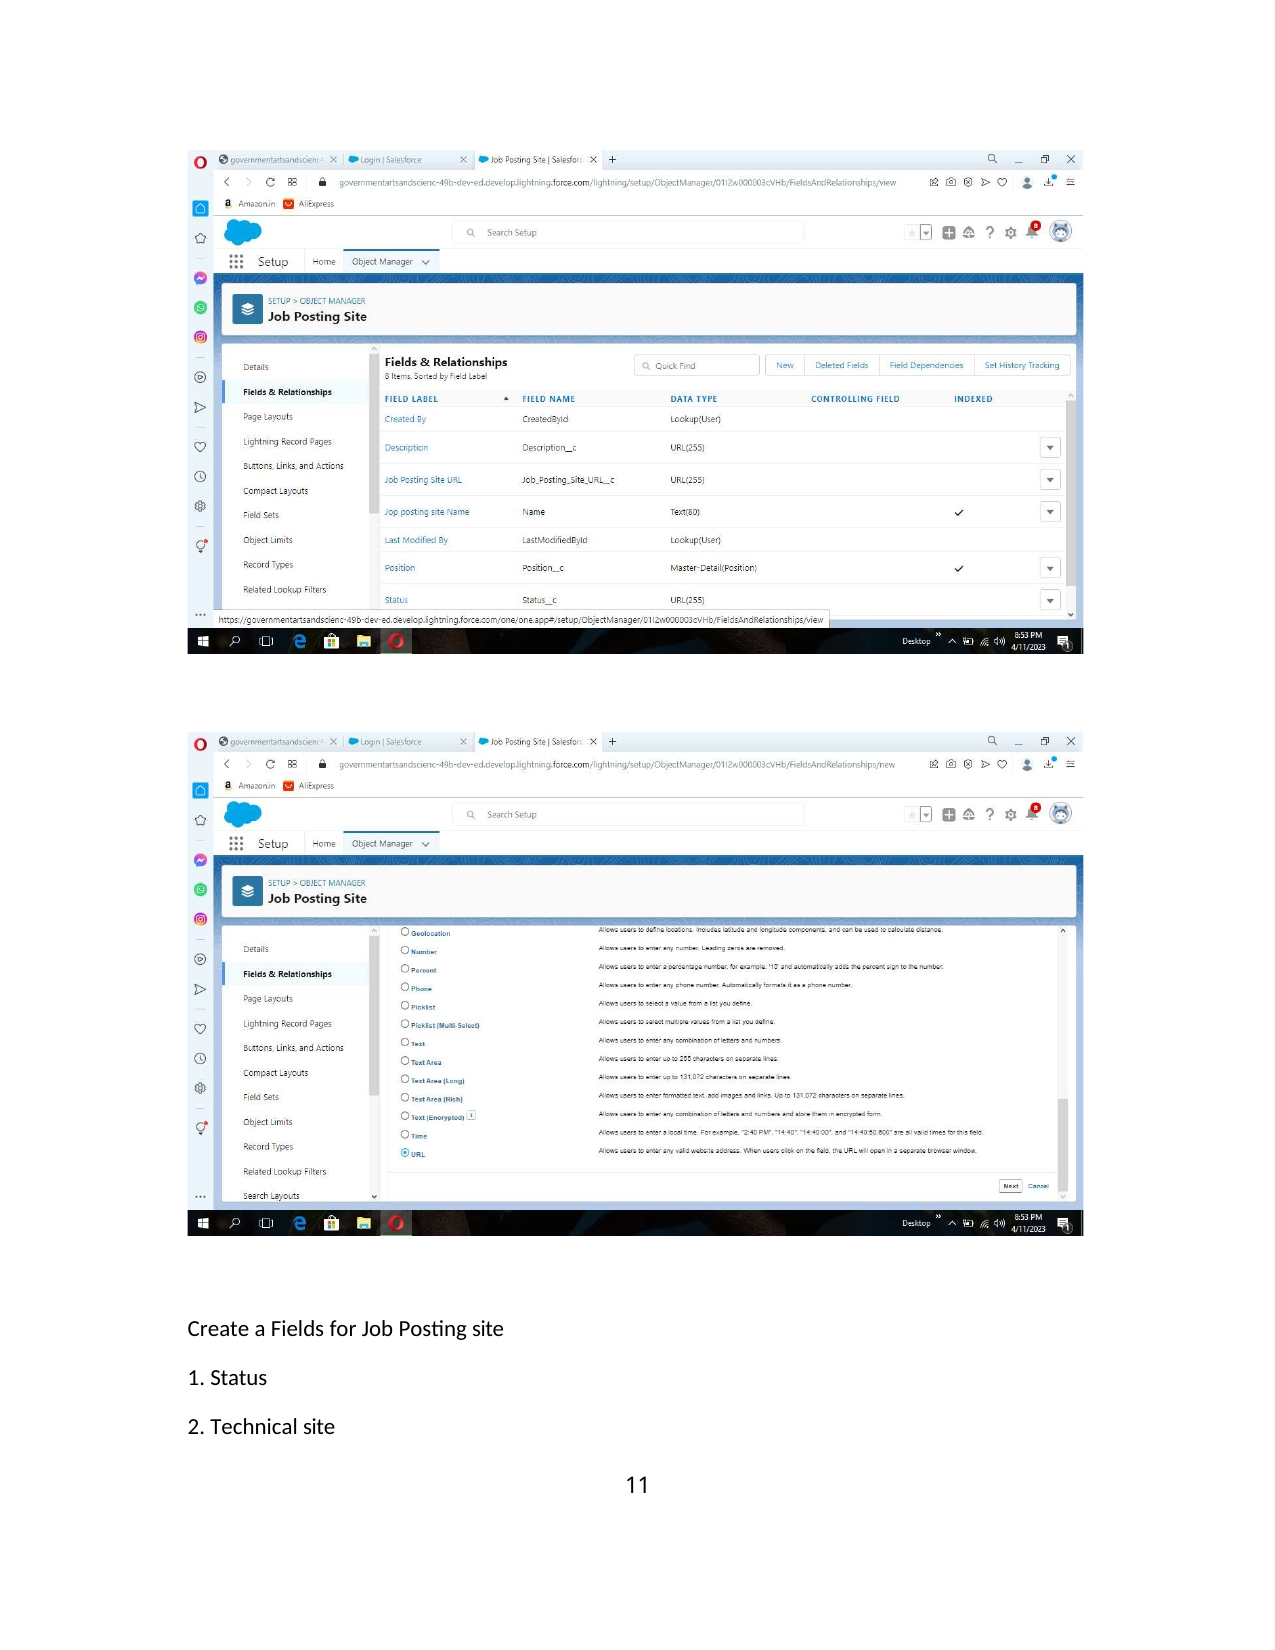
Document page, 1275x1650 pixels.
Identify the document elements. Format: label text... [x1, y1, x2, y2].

picture [187, 150, 1084, 654]
list Technical site [187, 1412, 1210, 1441]
text Create a Fields for Job Posting site [187, 1314, 1210, 1342]
picture [187, 732, 1084, 1236]
list Status [187, 1363, 1210, 1391]
